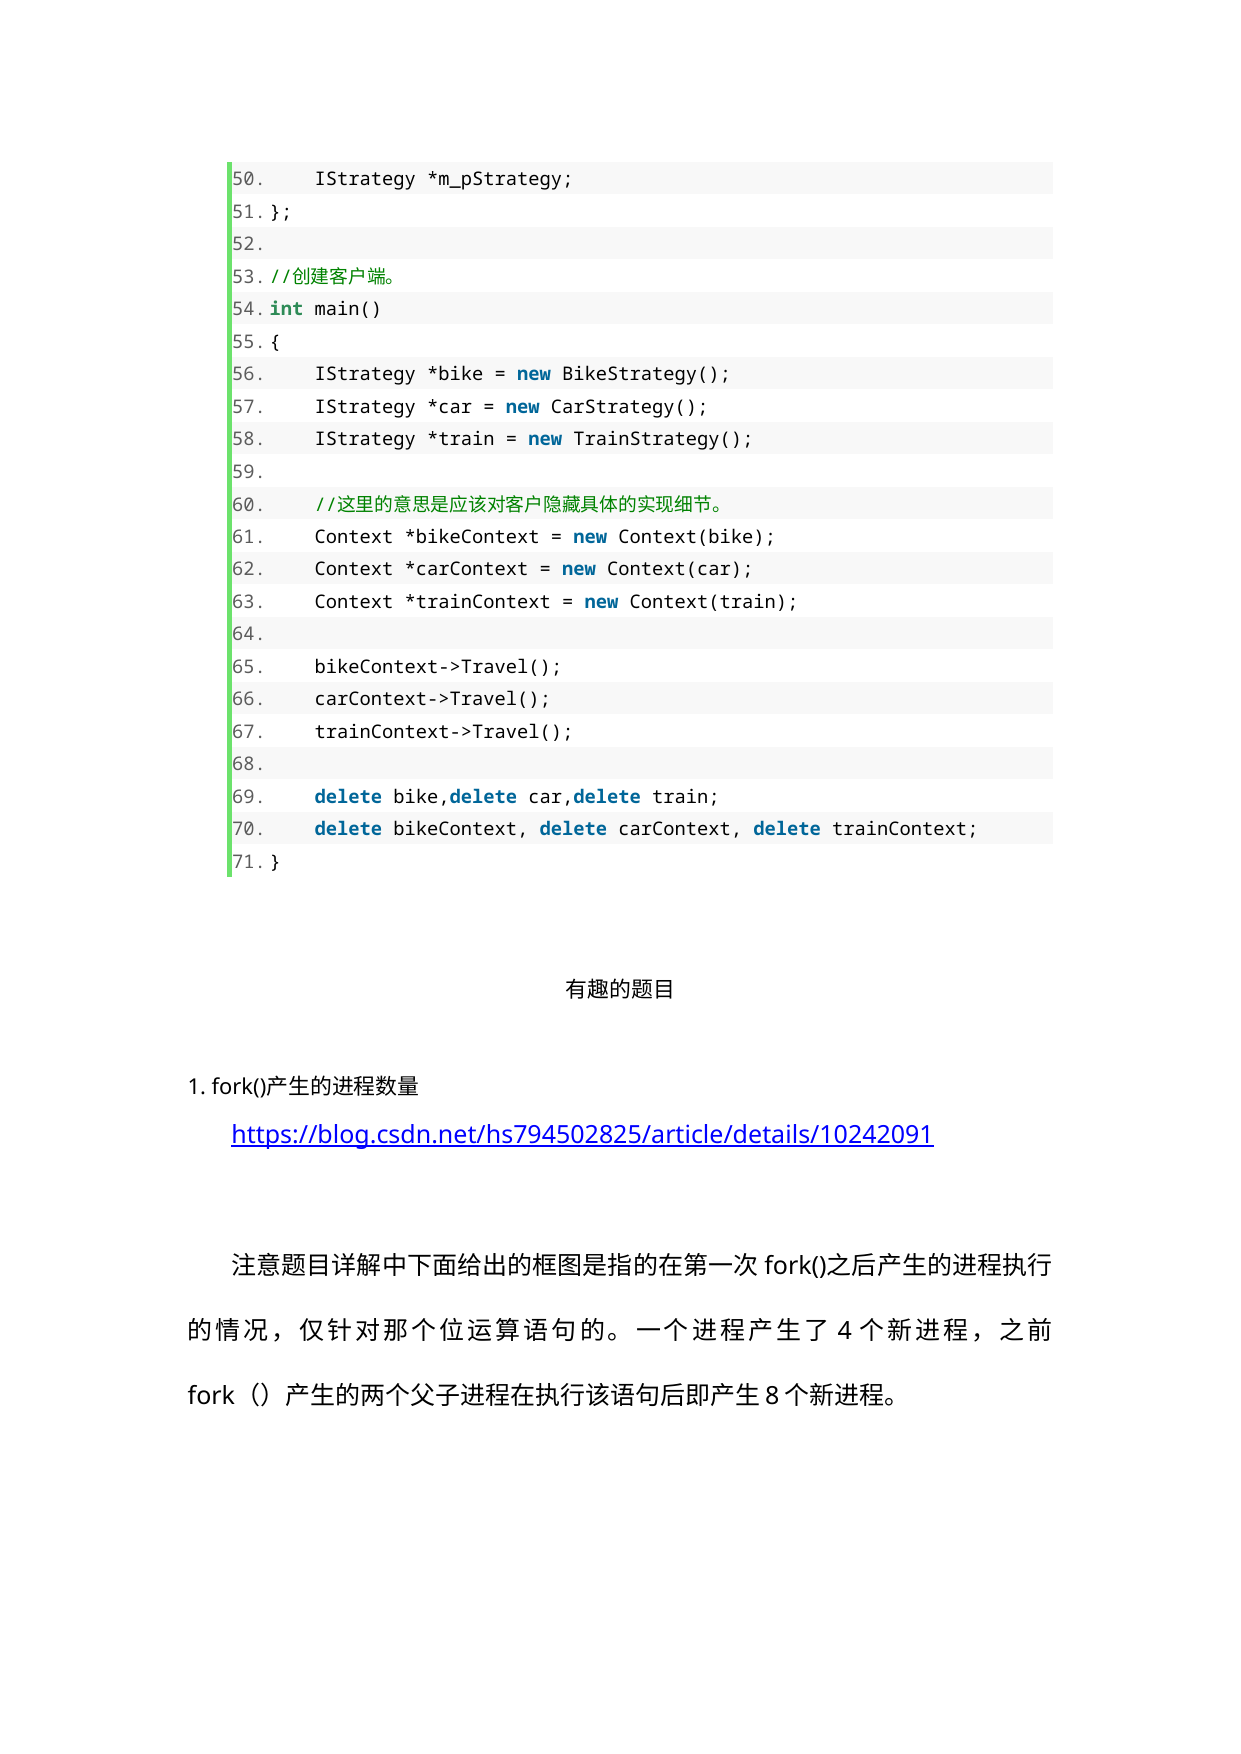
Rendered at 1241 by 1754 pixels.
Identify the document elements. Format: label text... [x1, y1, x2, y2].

list //创建客户端。 [232, 259, 1053, 292]
list }; [232, 194, 1053, 227]
list IStrategy *m_pStrategy; [232, 162, 1053, 194]
list 注意题目详解中下面给出的框图是指的在第一次fork()之后产生的进程执行的情况，仅针对那个位运算语句的。一个进程产生了4个新进程，之前fork（）产生的两个父子进程在执行该语句后即产生8个新进程。 [187, 1231, 1053, 1426]
list 1. fork()产生的进程数量 [187, 1069, 1053, 1101]
list carContext->Travel(); [232, 682, 1053, 714]
list IStrategy *car = new CarStrategy(); [232, 389, 1053, 422]
list IStrategy *bike = new BikeStrategy(); [232, 357, 1053, 389]
list trainContext->Travel(); [232, 714, 1053, 747]
list delete bikeContext, delete carContext, delete trainContext; [232, 812, 1053, 844]
list { [232, 324, 1053, 357]
list //这里的意思是应该对客户隐藏具体的实现细节。 [232, 487, 1053, 519]
list https://blog.csdn.net/hs794502825/article/details/10242091 [187, 1101, 1053, 1166]
list Context *bikeContext = new Context(bike); [232, 519, 1053, 552]
list delete bike,delete car,delete train; [232, 779, 1053, 812]
list 有趣的题目 [187, 971, 1053, 1004]
list } [232, 844, 1053, 877]
list bikeContext->Travel(); [232, 649, 1053, 682]
list IStrategy *train = new TrainStrategy(); [232, 422, 1053, 454]
list int main() [232, 292, 1053, 324]
list Context *carContext = new Context(car); [232, 552, 1053, 584]
list Context *trainContext = new Context(train); [232, 584, 1053, 617]
